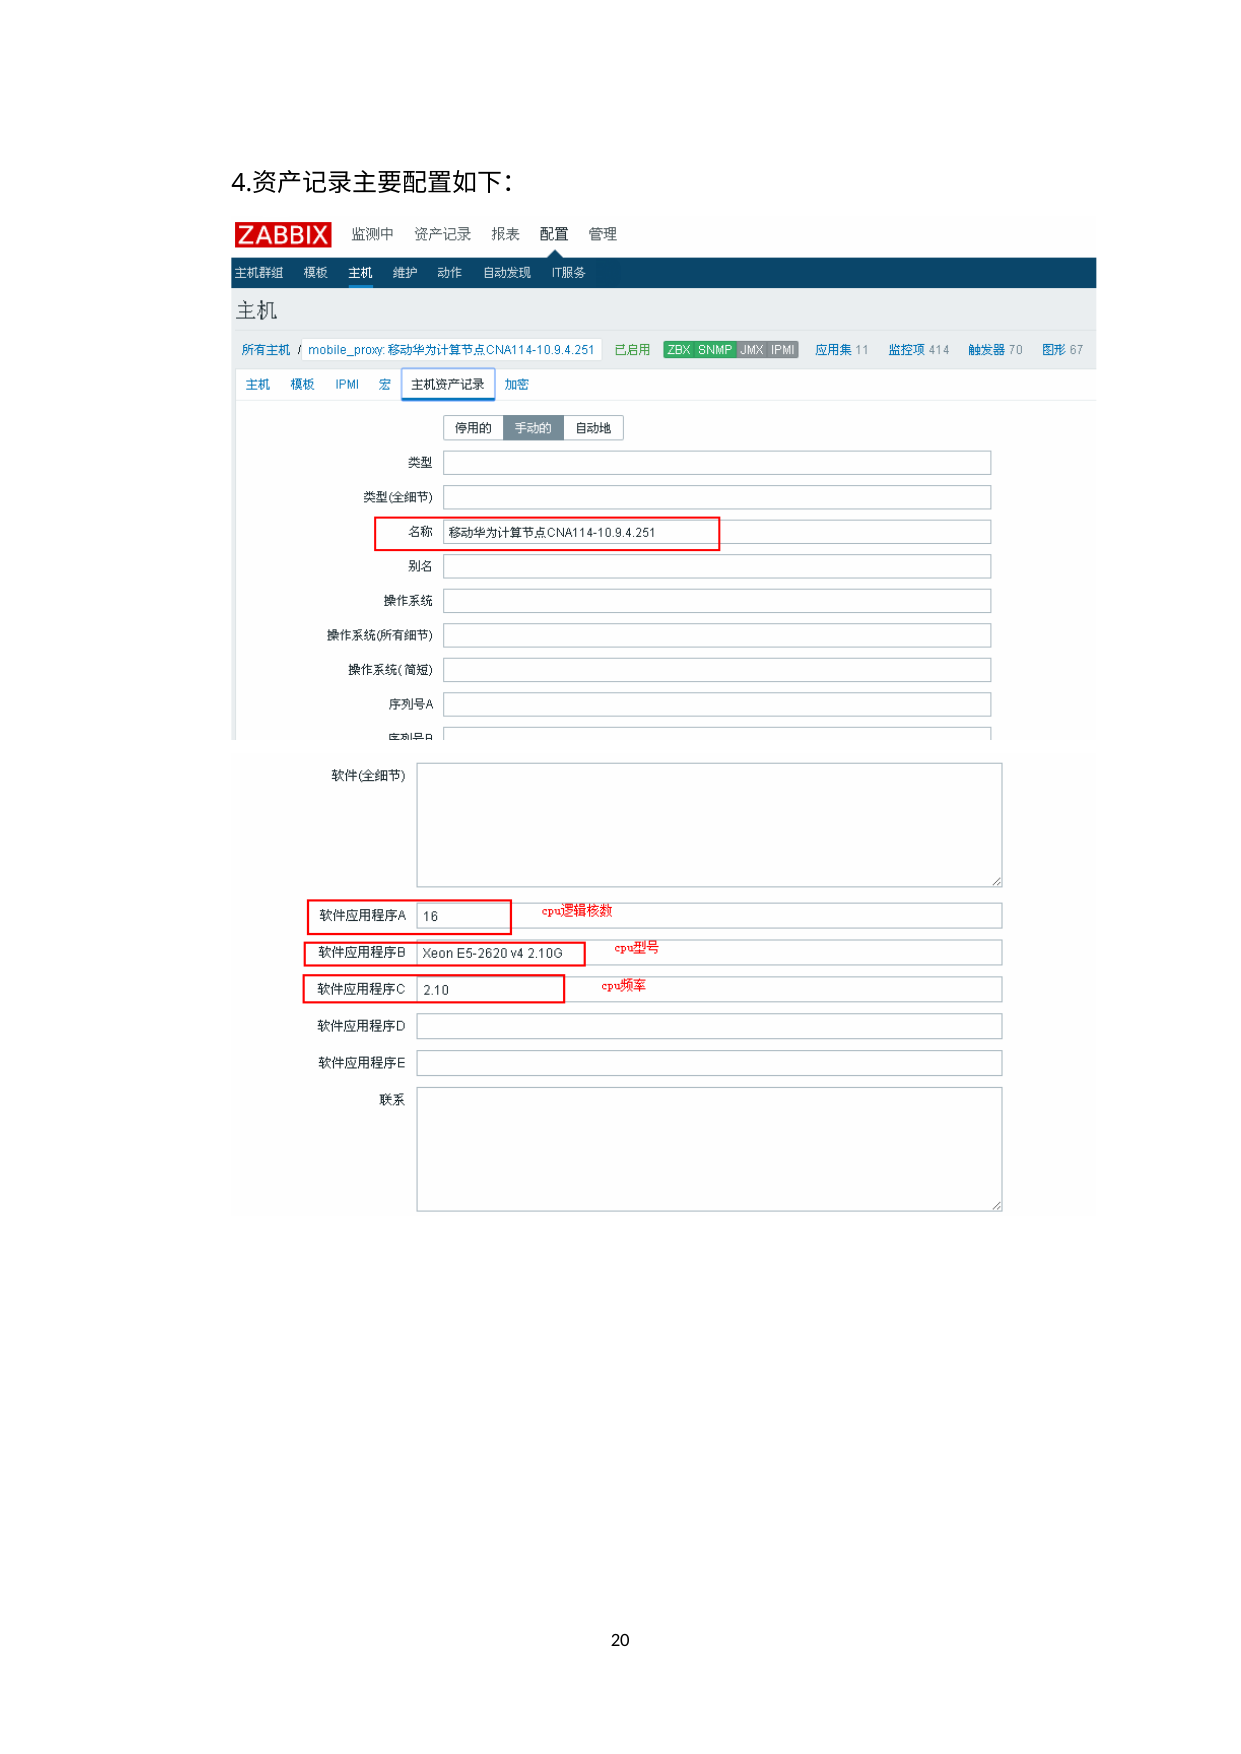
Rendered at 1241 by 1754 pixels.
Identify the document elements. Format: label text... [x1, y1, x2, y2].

text 4.资产记录主要配置如下： [187, 162, 1053, 198]
picture [231, 753, 1097, 1216]
picture [231, 216, 1097, 740]
